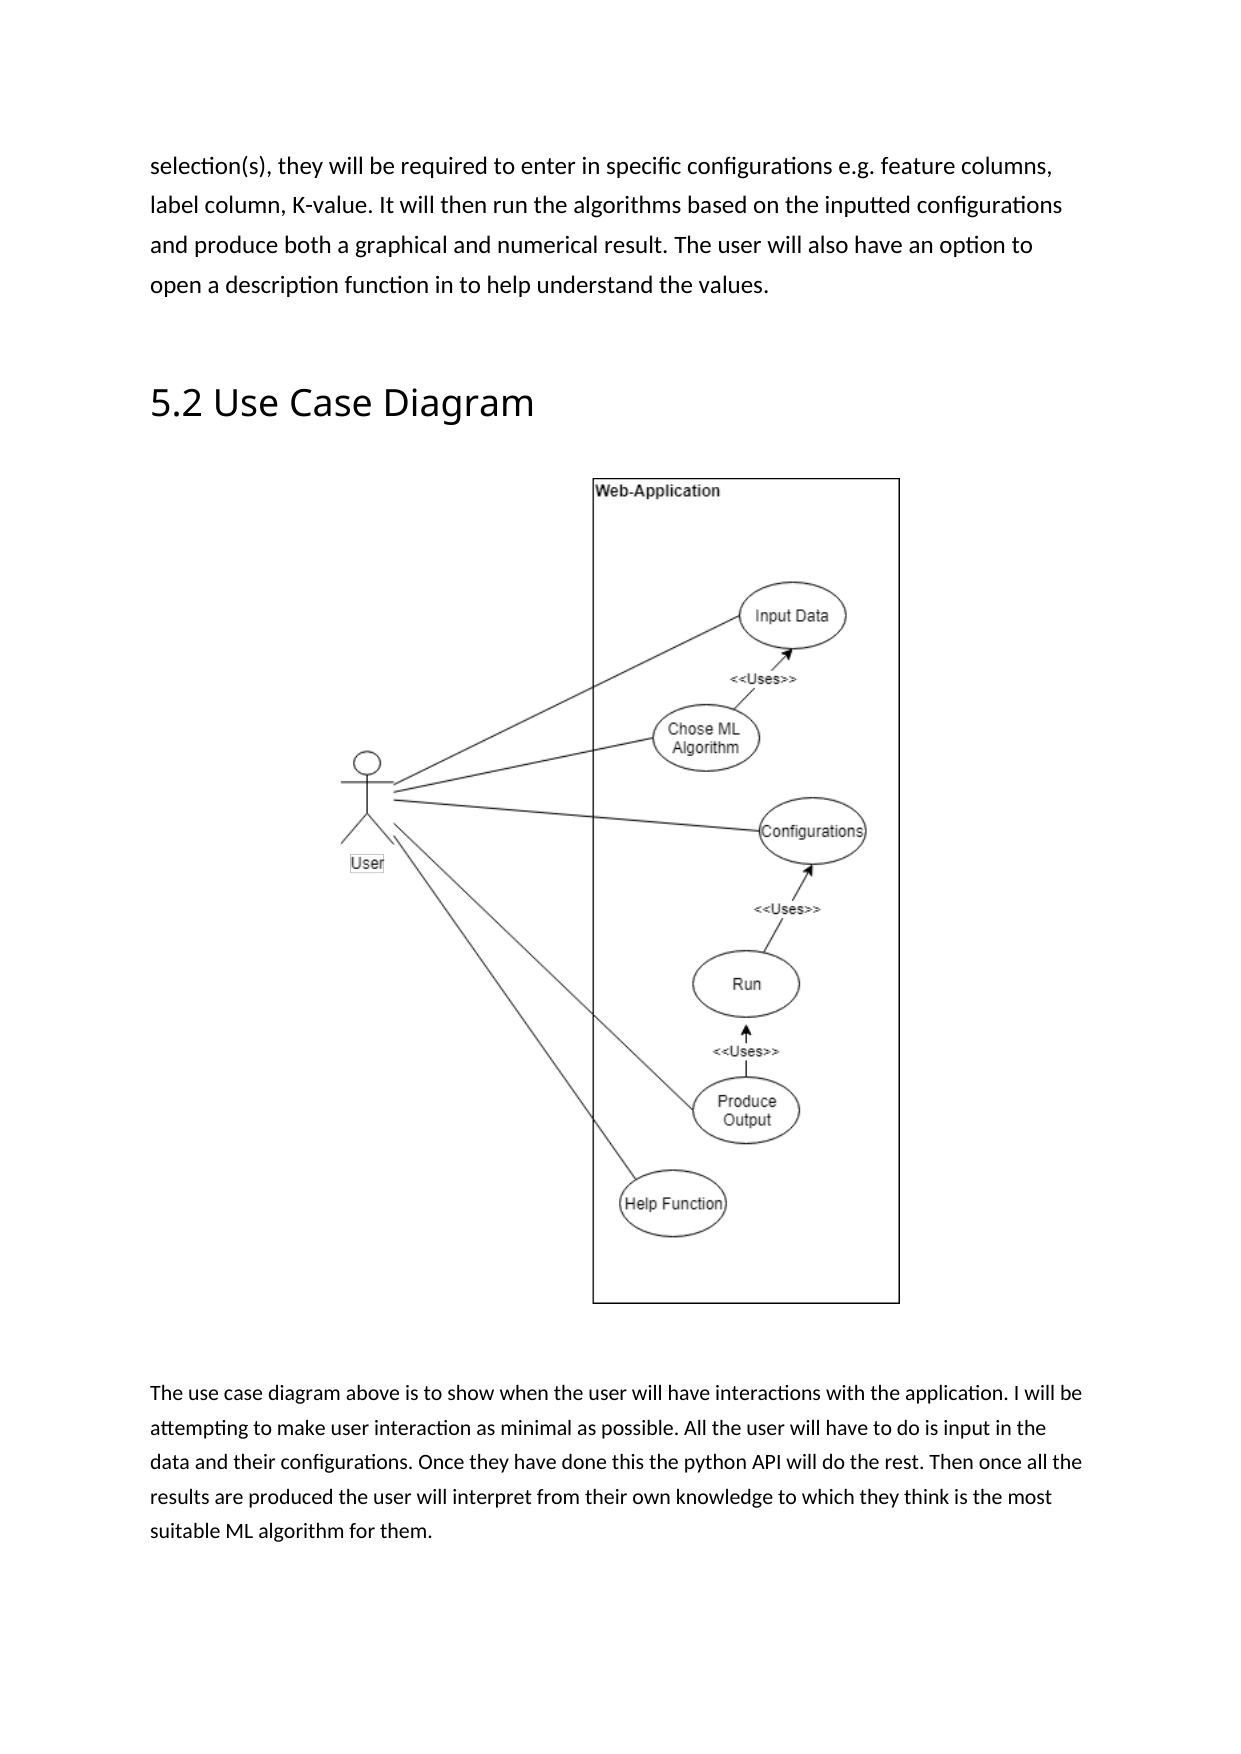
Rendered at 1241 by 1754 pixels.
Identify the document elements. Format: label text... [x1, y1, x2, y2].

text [150, 150, 1090, 299]
text The use case diagram above is to show when the user will have interactions with the application. I will be attempting to make user interaction as minimal as possible. All the user will have to do is input in the data and their configurations. Once they have done this the python API will do the rest. Then once all the results are produced the user will interpret from their own knowledge to which they think is the most suitable ML algorithm for them. [150, 1379, 1090, 1544]
subtitle 5.2 Use Case Diagram [150, 376, 1090, 427]
picture [340, 478, 900, 1304]
